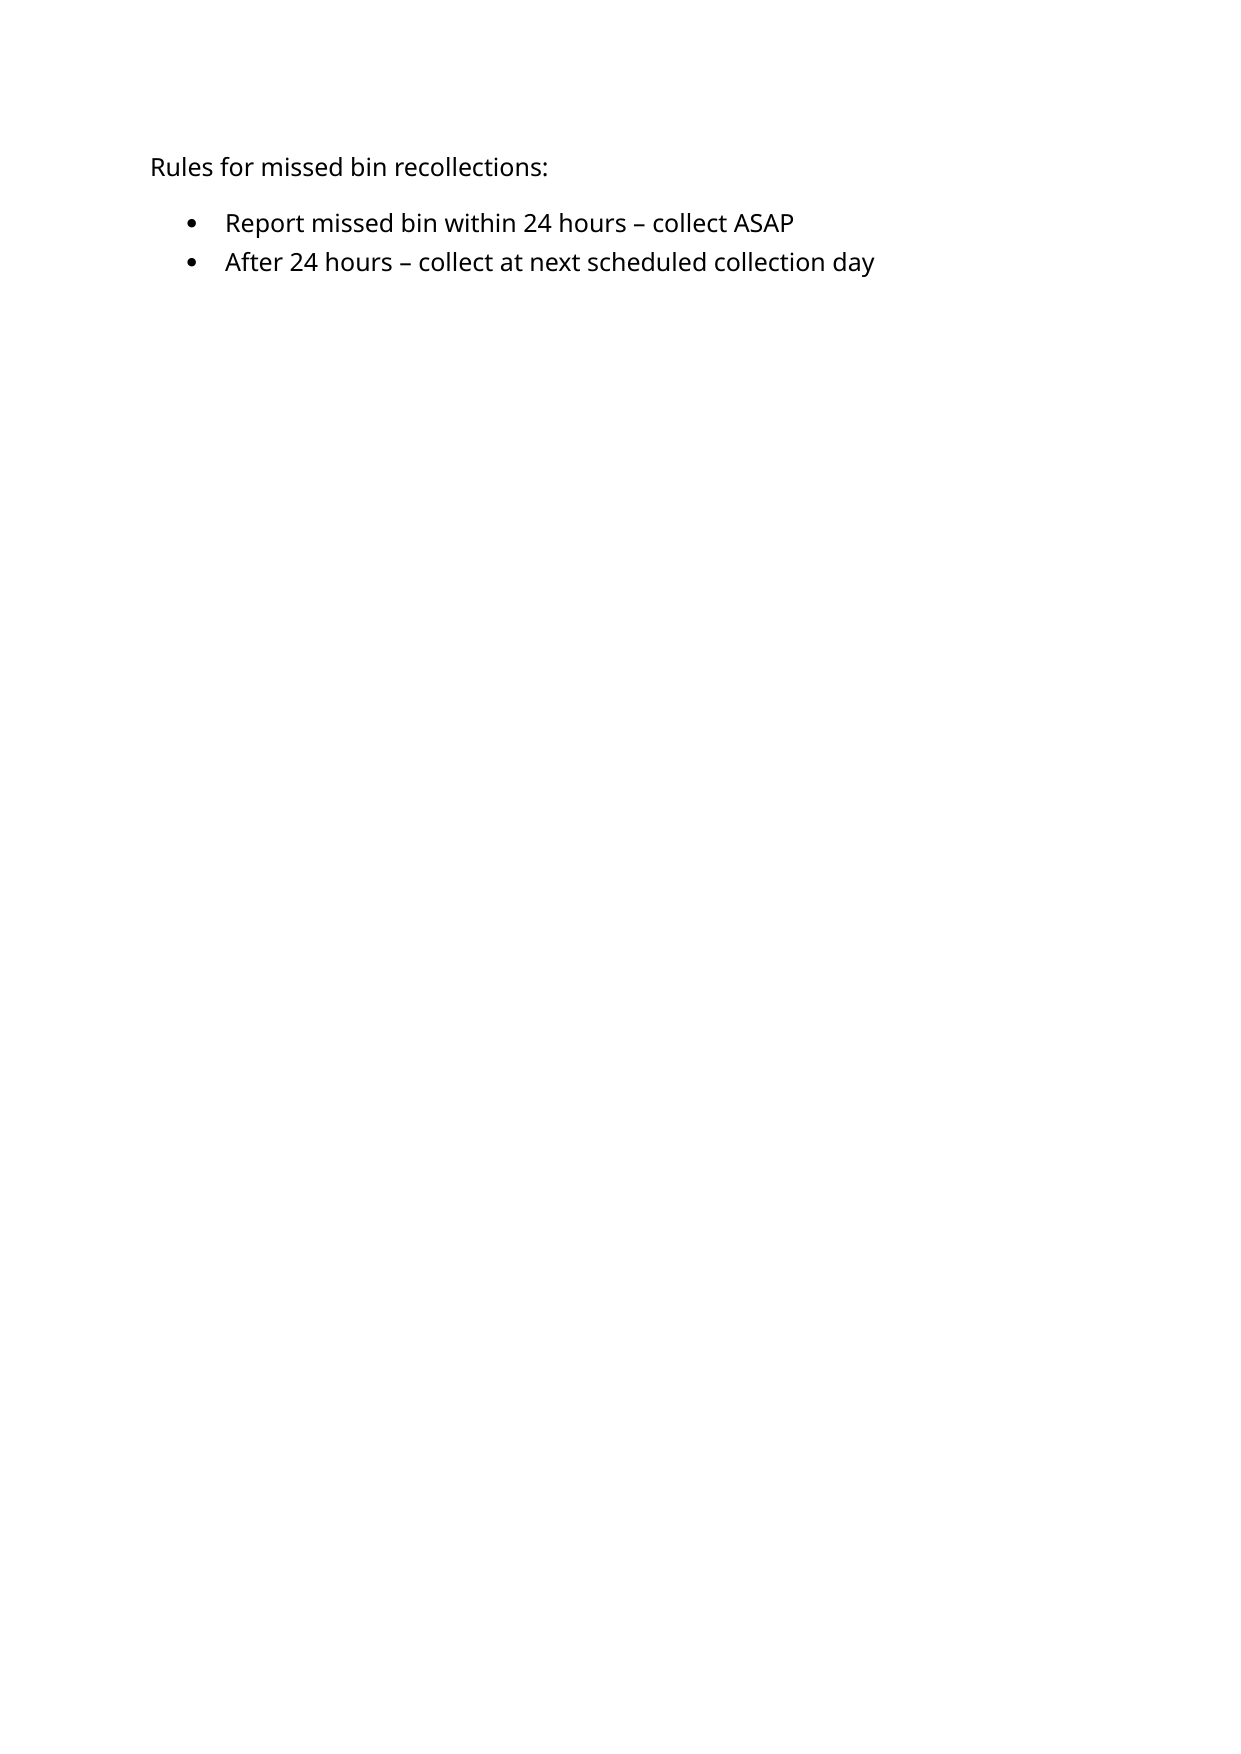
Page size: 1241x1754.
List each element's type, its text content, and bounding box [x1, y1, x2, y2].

text Rules for missed bin recollections: [150, 150, 1090, 184]
list After 24 hours – collect at next scheduled collection day [187, 245, 1090, 279]
list Report missed bin within 24 hours – collect ASAP [187, 206, 1090, 240]
